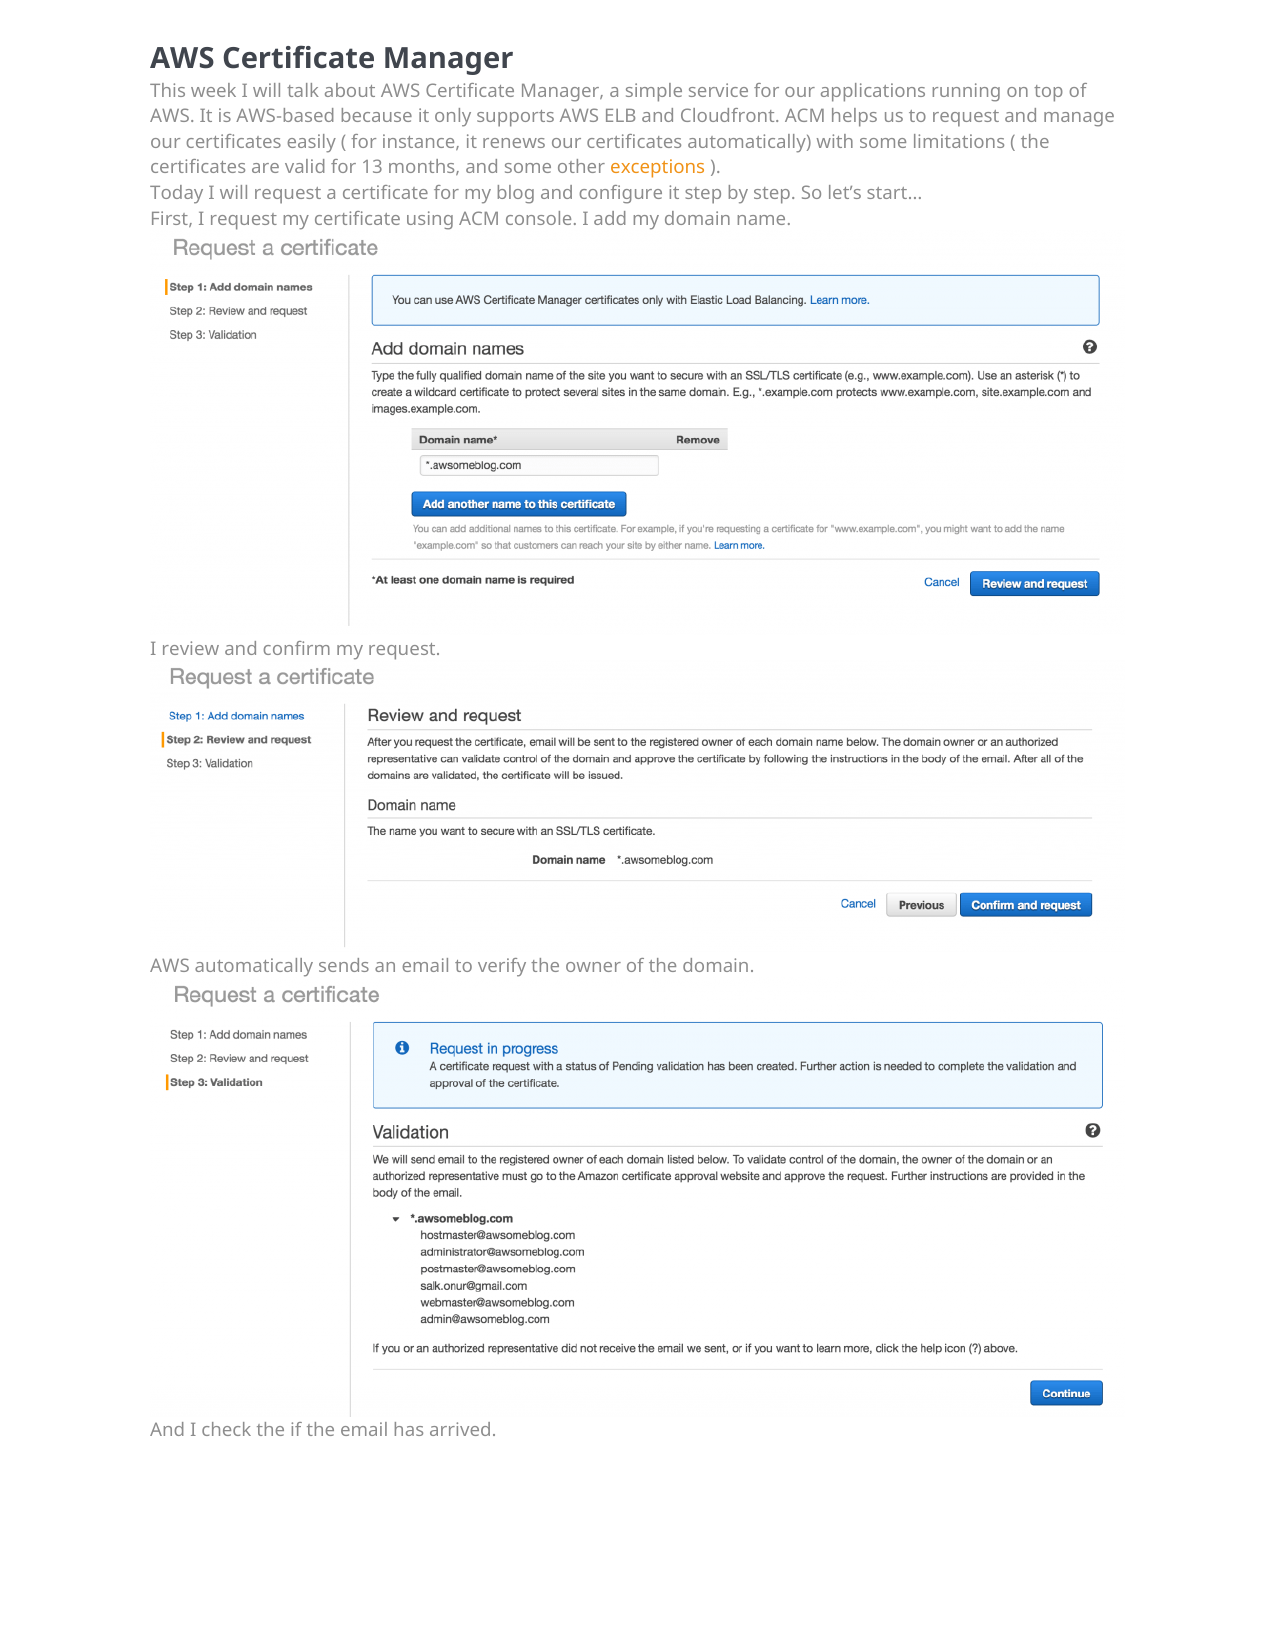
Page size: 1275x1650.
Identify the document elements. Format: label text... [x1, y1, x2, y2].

picture [150, 230, 1125, 635]
picture [150, 660, 1125, 952]
text This week I will talk about AWS Certificate Manager, a simple service for our applications running on top of AWS. It is AWS-based because it only supports AWS ELB and Cloudfront. ACM helps us to request and manage our certificates easily ( for instance, it renews our certificates automatically) with some limitations ( the certificates are valid for 13 months, and some other exceptions ). [150, 77, 1125, 179]
text Today I will request a certificate for my blog and configure it step by step. So let’s start… [150, 179, 1125, 205]
text AWS automatically sends an email to verify the owner of the domain. [150, 952, 1125, 977]
text AWS Certificate Manager [150, 37, 1125, 77]
text First, I request my certificate using ACM console. I add my domain name. [150, 205, 1125, 230]
picture [150, 977, 1125, 1417]
text And I check the if the email has arrived. [150, 1417, 1125, 1442]
text I review and confirm my request. [150, 635, 1125, 660]
